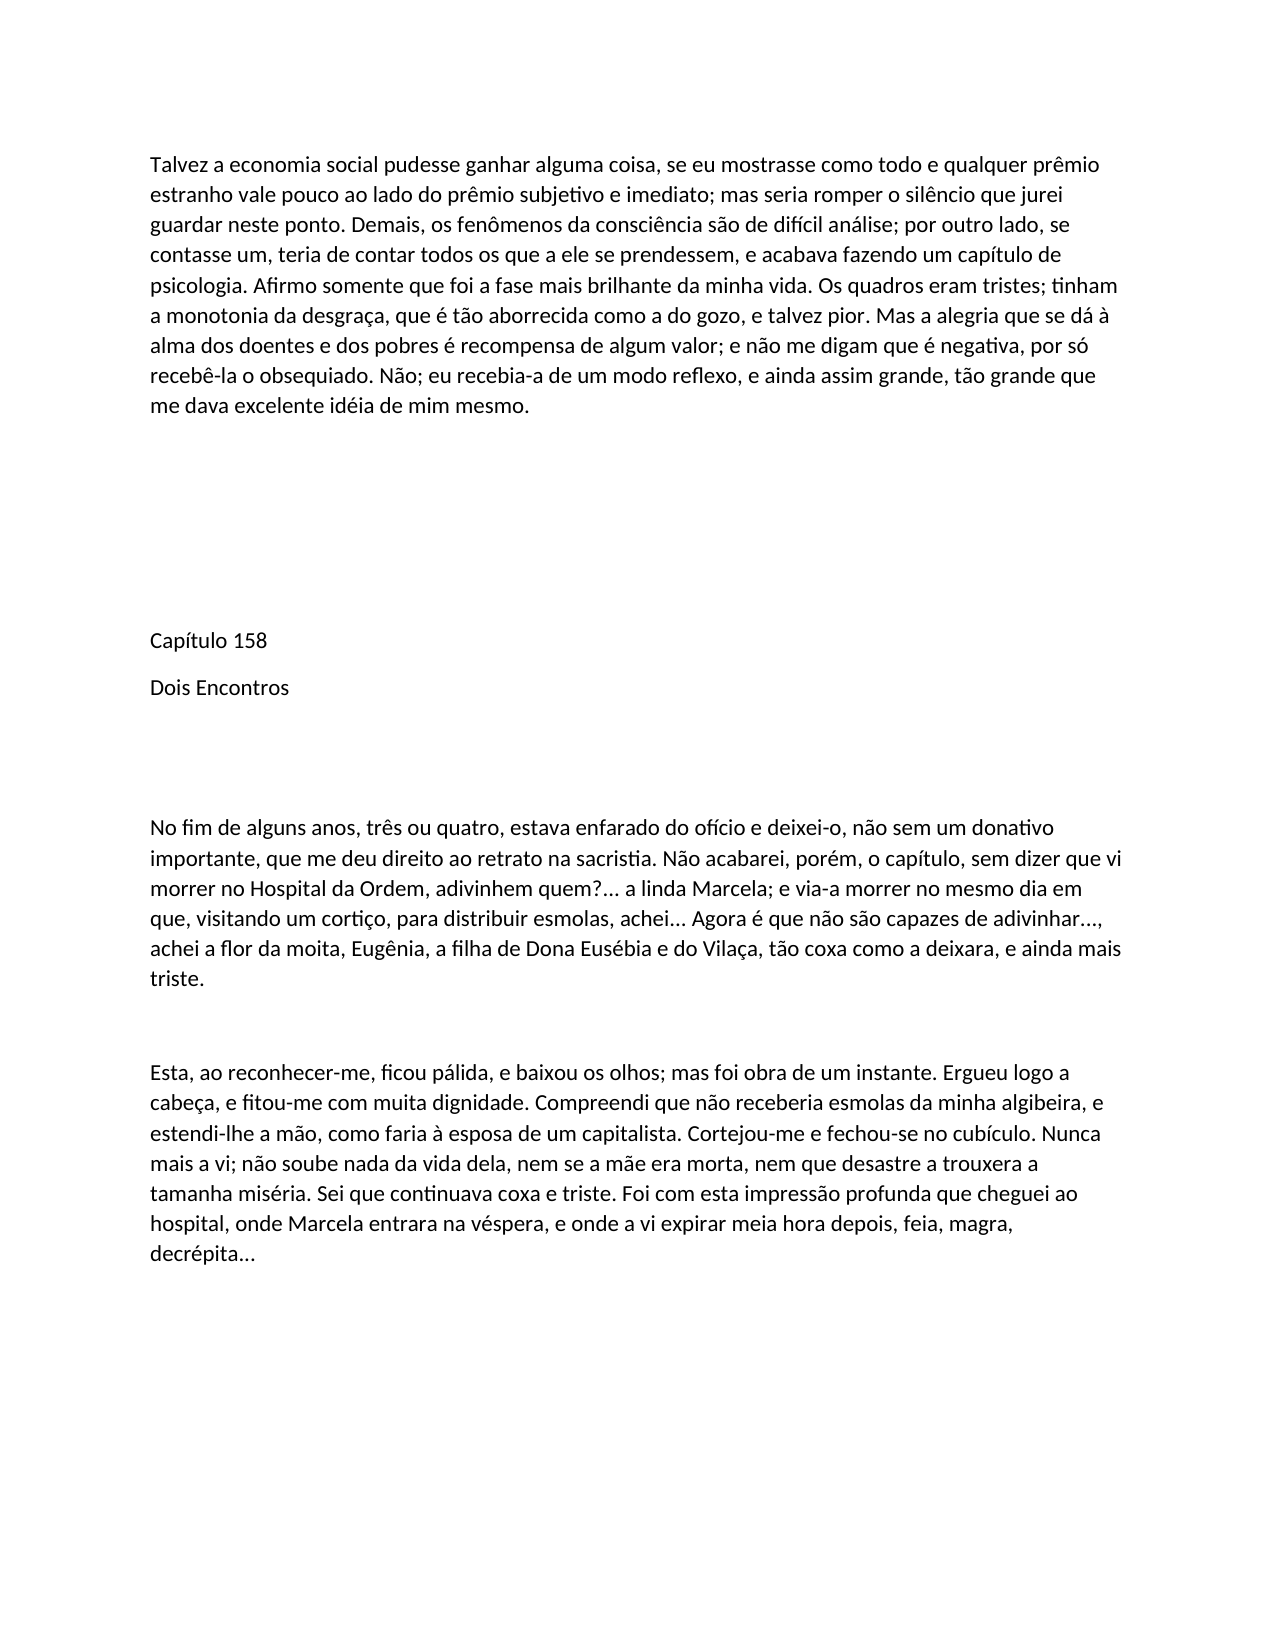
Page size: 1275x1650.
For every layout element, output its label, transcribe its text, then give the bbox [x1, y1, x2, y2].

text Talvez a economia social pudesse ganhar alguma coisa, se eu mostrasse como todo e qualquer prêmio estranho vale pouco ao lado do prêmio subjetivo e imediato; mas seria romper o silêncio que jurei guardar neste ponto. Demais, os fenômenos da consciência são de difícil análise; por outro lado, se contasse um, teria de contar todos os que a ele se prendessem, e acabava fazendo um capítulo de psicologia. Afirmo somente que foi a fase mais brilhante da minha vida. Os quadros eram tristes; tinham a monotonia da desgraça, que é tão aborrecida como a do gozo, e talvez pior. Mas a alegria que se dá à alma dos doentes e dos pobres é recompensa de algum valor; e não me digam que é negativa, por só recebê-la o obsequiado. Não; eu recebia-a de um modo reflexo, e ainda assim grande, tão grande que me dava excelente idéia de mim mesmo. [150, 150, 1125, 420]
text Capítulo 158 [150, 626, 1125, 654]
text No fim de alguns anos, três ou quatro, estava enfarado do ofício e deixei-o, não sem um donativo importante, que me deu direito ao retrato na sacristia. Não acabarei, porém, o capítulo, sem dizer que vi morrer no Hospital da Ordem, adivinhem quem?... a linda Marcela; e via-a morrer no mesmo dia em que, visitando um cortiço, para distribuir esmolas, achei... Agora é que não são capazes de adivinhar..., achei a flor da moita, Eugênia, a filha de Dona Eusébia e do Vilaça, tão coxa como a deixara, e ainda mais triste. [150, 813, 1125, 993]
text Dois Encontros [150, 673, 1125, 701]
text Esta, ao reconhecer-me, ficou pálida, e baixou os olhos; mas foi obra de um instante. Ergueu logo a cabeça, e fitou-me com muita dignidade. Compreendi que não receberia esmolas da minha algibeira, e estendi-lhe a mão, como faria à esposa de um capitalista. Cortejou-me e fechou-se no cubículo. Nunca mais a vi; não soube nada da vida dela, nem se a mãe era morta, nem que desastre a trouxera a tamanha miséria. Sei que continuava coxa e triste. Foi com esta impressão profunda que cheguei ao hospital, onde Marcela entrara na véspera, e onde a vi expirar meia hora depois, feia, magra, decrépita... [150, 1058, 1125, 1268]
